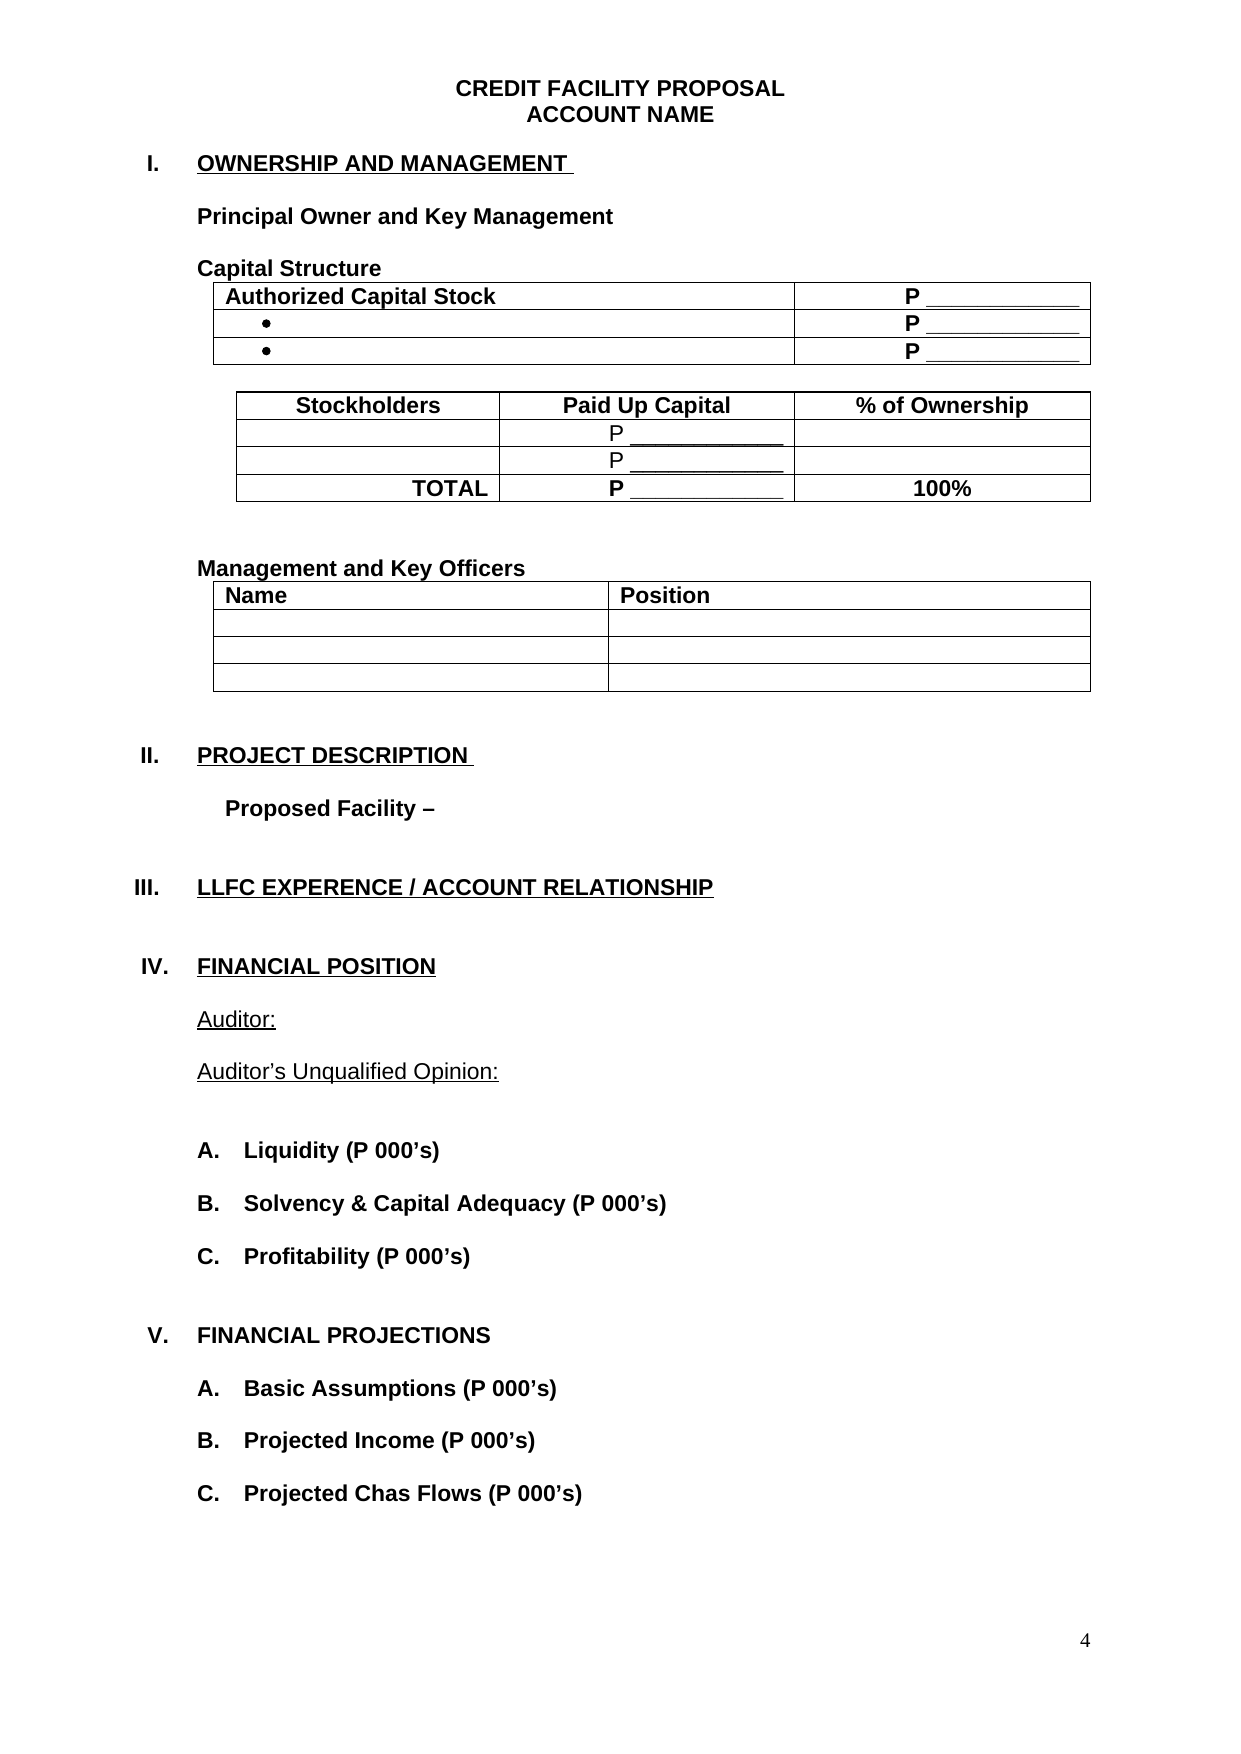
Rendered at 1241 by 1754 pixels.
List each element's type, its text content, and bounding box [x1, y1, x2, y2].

table_header Stockholders [237, 393, 499, 419]
table_header Paid Up Capital [500, 393, 794, 419]
table_cell [237, 420, 499, 446]
table_cell P ____________ [500, 475, 794, 501]
table_cell [609, 610, 1090, 636]
table_cell P ____________ [500, 420, 794, 446]
table_cell [214, 310, 794, 337]
table_cell P ____________ [795, 338, 1090, 364]
list Basic Assumptions (P 000’s) [197, 1374, 1090, 1401]
table_cell P ____________ [795, 310, 1090, 337]
table_cell [214, 637, 608, 663]
list FINANCIAL POSITION [169, 953, 1090, 979]
list Profitability (P 000’s) [150, 1243, 1090, 1269]
table_cell [214, 664, 608, 691]
list Projected Chas Flows (P 000’s) [150, 1480, 1090, 1506]
list PROJECT DESCRIPTION [159, 742, 1090, 768]
list LLFC EXPERENCE / ACCOUNT RELATIONSHIP [159, 874, 1090, 900]
table_cell [609, 637, 1090, 663]
list FINANCIAL PROJECTIONS [169, 1322, 1090, 1348]
table_cell TOTAL [237, 475, 499, 501]
table_cell [795, 447, 1090, 473]
list Liquidity (P 000’s) [150, 1137, 1090, 1164]
table_header Authorized Capital Stock [214, 283, 794, 309]
text Management and Key Officers [197, 555, 1090, 581]
list Solvency & Capital Adequacy (P 000’s) [150, 1190, 1090, 1216]
table_cell [214, 610, 608, 636]
table_cell [237, 447, 499, 473]
table_header P ____________ [795, 283, 1090, 309]
text Auditor: [197, 1006, 1090, 1032]
text Capital Structure [197, 255, 1090, 282]
table_cell P ____________ [500, 447, 794, 473]
table_cell [609, 664, 1090, 691]
list Projected Income (P 000’s) [150, 1427, 1090, 1454]
table_cell [214, 338, 794, 364]
text Principal Owner and Key Management [197, 203, 1090, 229]
table_cell 100% [795, 475, 1090, 501]
text Auditor’s Unqualified Opinion: [197, 1058, 1090, 1085]
table_cell [795, 420, 1090, 446]
table_header Position [609, 582, 1090, 608]
table_header Name [214, 582, 608, 608]
table_header % of Ownership [795, 393, 1090, 419]
text Proposed Facility – [150, 795, 1090, 821]
list OWNERSHIP AND MANAGEMENT [159, 150, 1090, 176]
